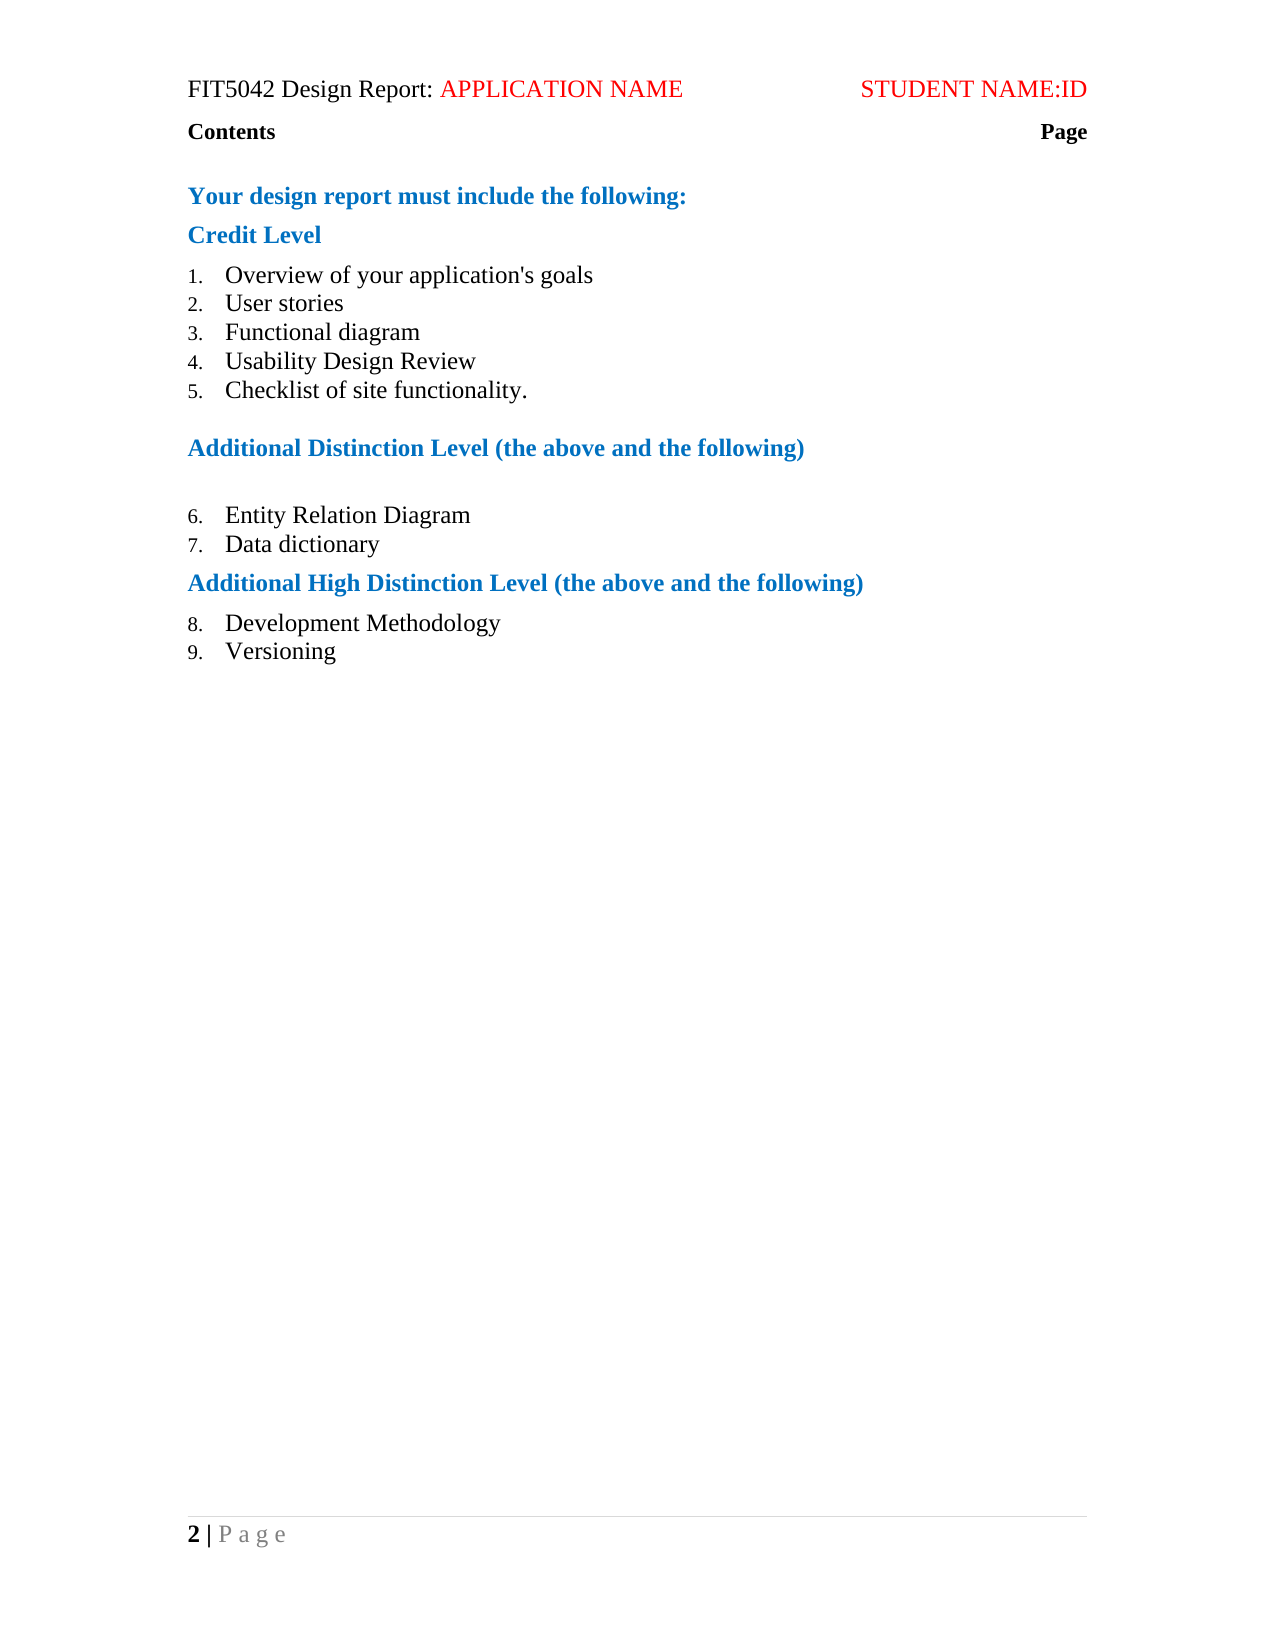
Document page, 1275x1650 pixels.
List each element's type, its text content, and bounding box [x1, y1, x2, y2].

list Usability Design Review [187, 346, 1087, 375]
list Functional diagram [187, 317, 1087, 346]
list Data dictionary [187, 529, 1087, 558]
list User stories [187, 288, 1087, 317]
text Credit Level [187, 221, 1087, 249]
list Entity Relation Diagram [187, 501, 1087, 529]
text Your design report must include the following: [187, 181, 1087, 210]
text Contents Page [187, 118, 1087, 144]
list Versioning [187, 636, 1087, 665]
list Development Methodology [187, 608, 1087, 636]
list Checklist of site functionality. [187, 375, 1087, 403]
text Additional High Distinction Level (the above and the following) [187, 568, 1087, 597]
list Overview of your application's goals [187, 260, 1087, 288]
text Additional Distinction Level (the above and the following) [187, 433, 1087, 461]
